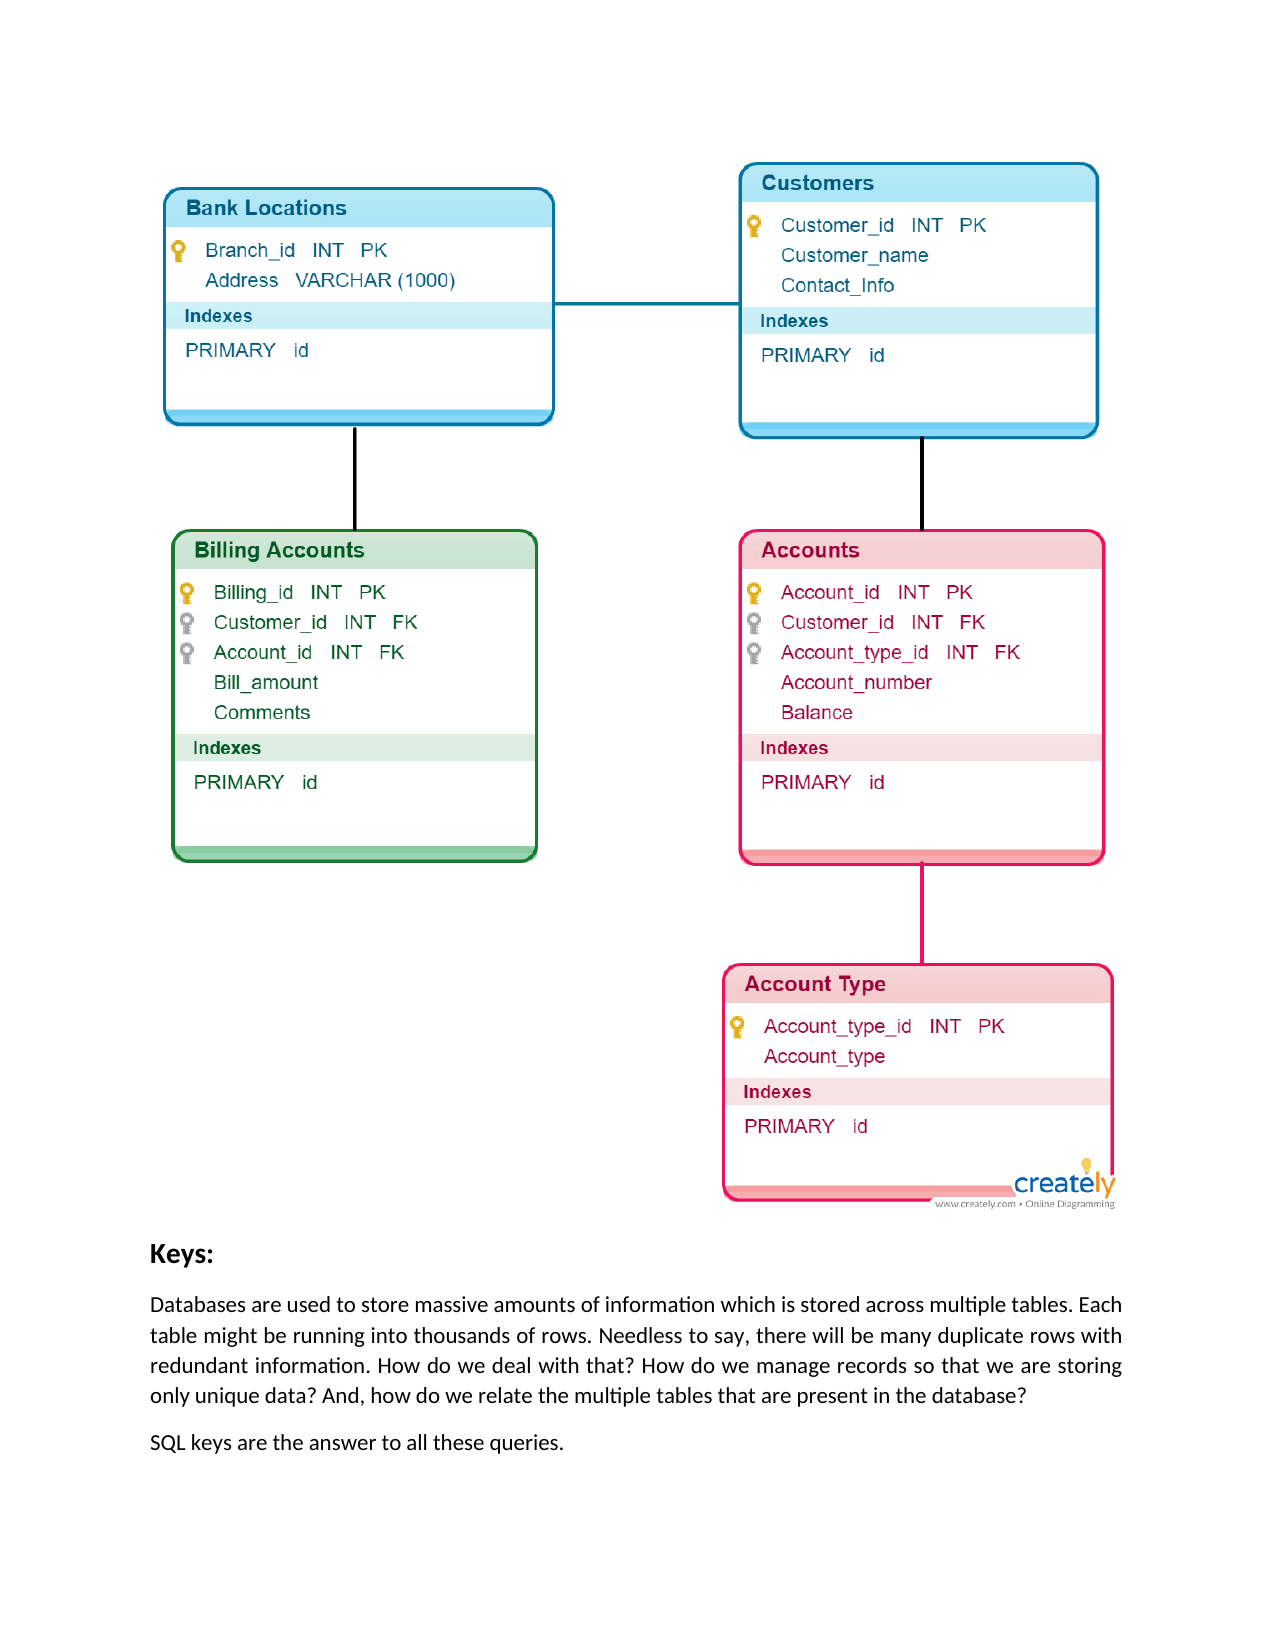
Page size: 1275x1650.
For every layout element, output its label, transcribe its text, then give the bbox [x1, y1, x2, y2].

picture [150, 150, 1125, 1217]
text Keys: [150, 1236, 1125, 1271]
text Databases are used to store massive amounts of information which is stored across multiple tables. Each table might be running into thousands of rows. Needless to say, there will be many duplicate rows with redundant information. How do we deal with that? How do we manage records so that we are storing only unique data? And, how do we relate the multiple tables that are present in the database? [150, 1291, 1125, 1409]
text SQL keys are the answer to all these queries. [150, 1428, 1125, 1456]
